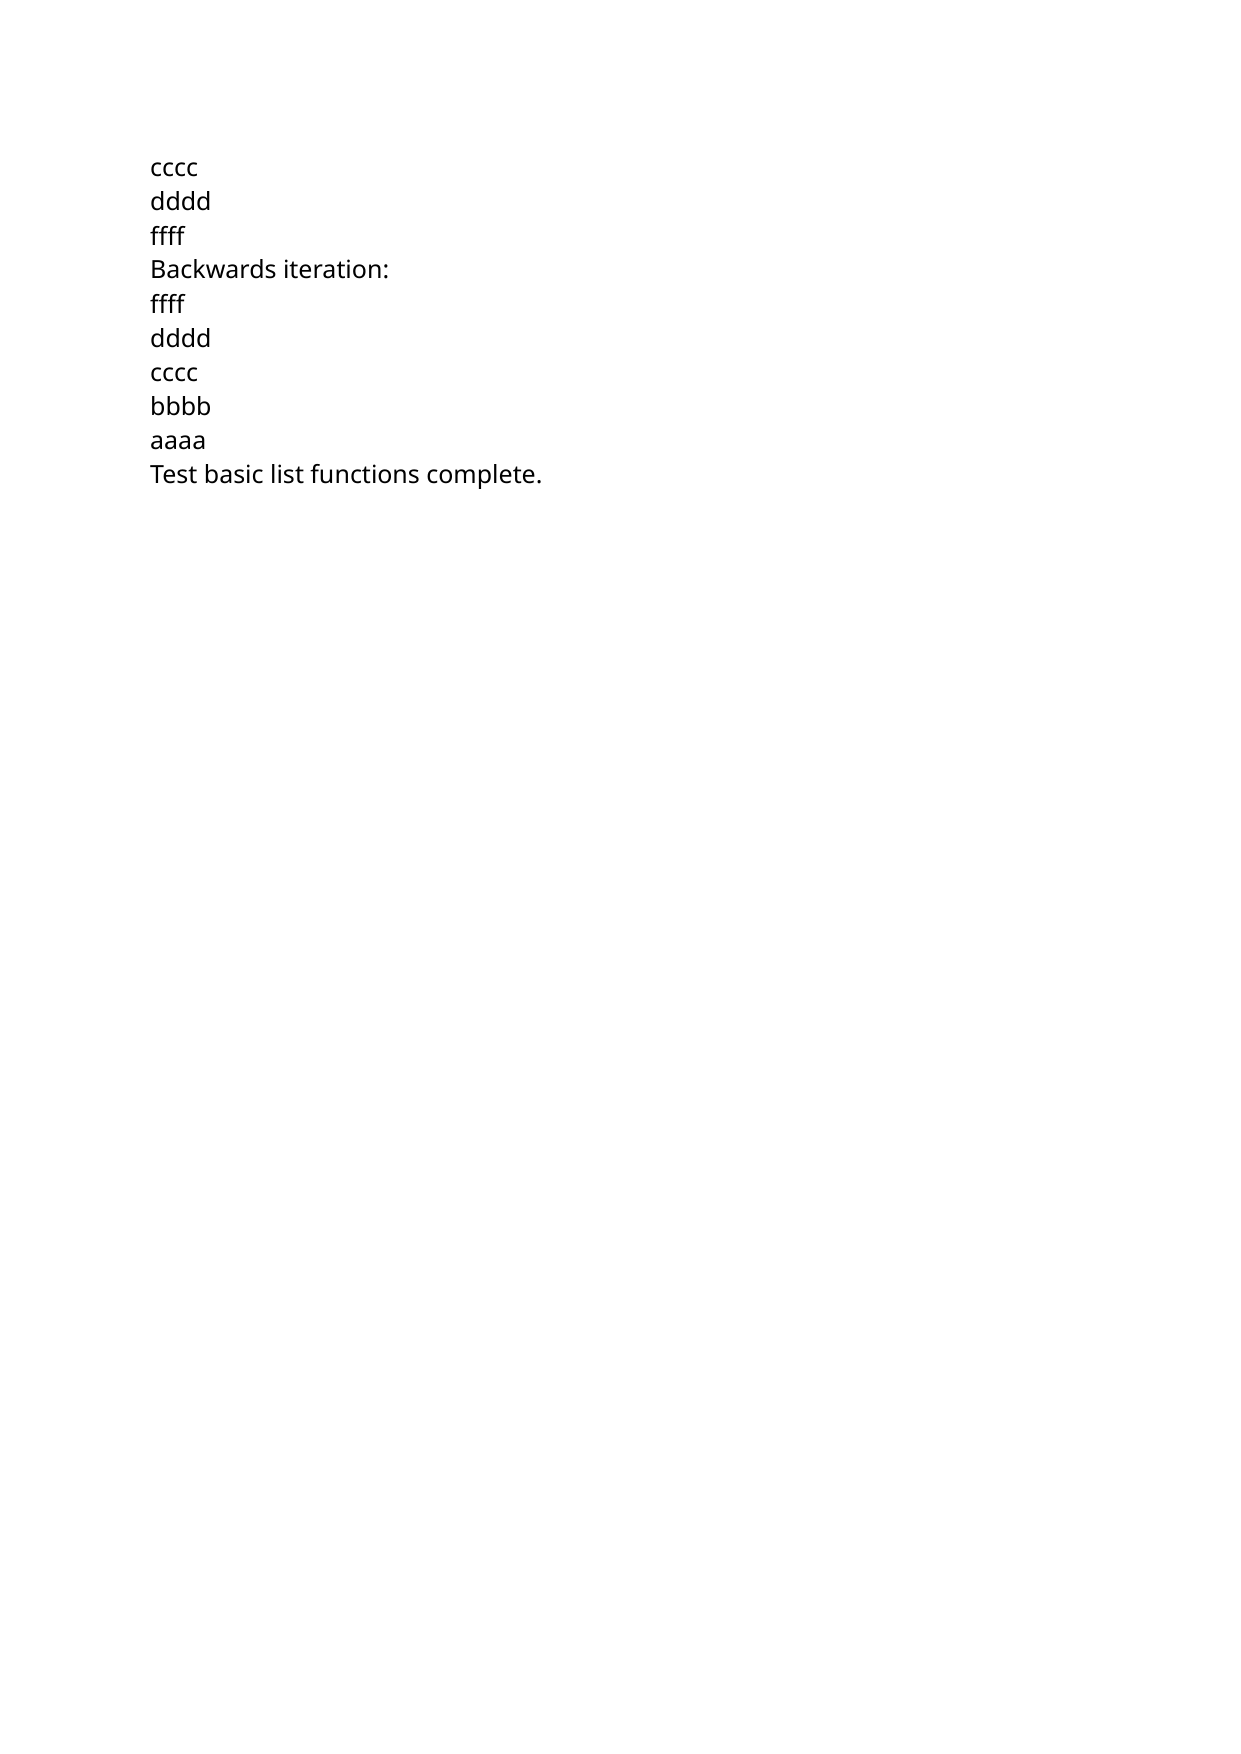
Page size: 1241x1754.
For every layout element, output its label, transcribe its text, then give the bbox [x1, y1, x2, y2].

text ffff [150, 286, 1090, 320]
text dddd [150, 320, 1090, 354]
text aaaa [150, 422, 1090, 457]
text dddd [150, 184, 1090, 218]
text cccc [150, 150, 1090, 184]
text ffff [150, 218, 1090, 252]
text Backwards iteration: [150, 252, 1090, 286]
text Test basic list functions complete. [150, 457, 1090, 491]
text bbbb [150, 388, 1090, 422]
text cccc [150, 354, 1090, 388]
